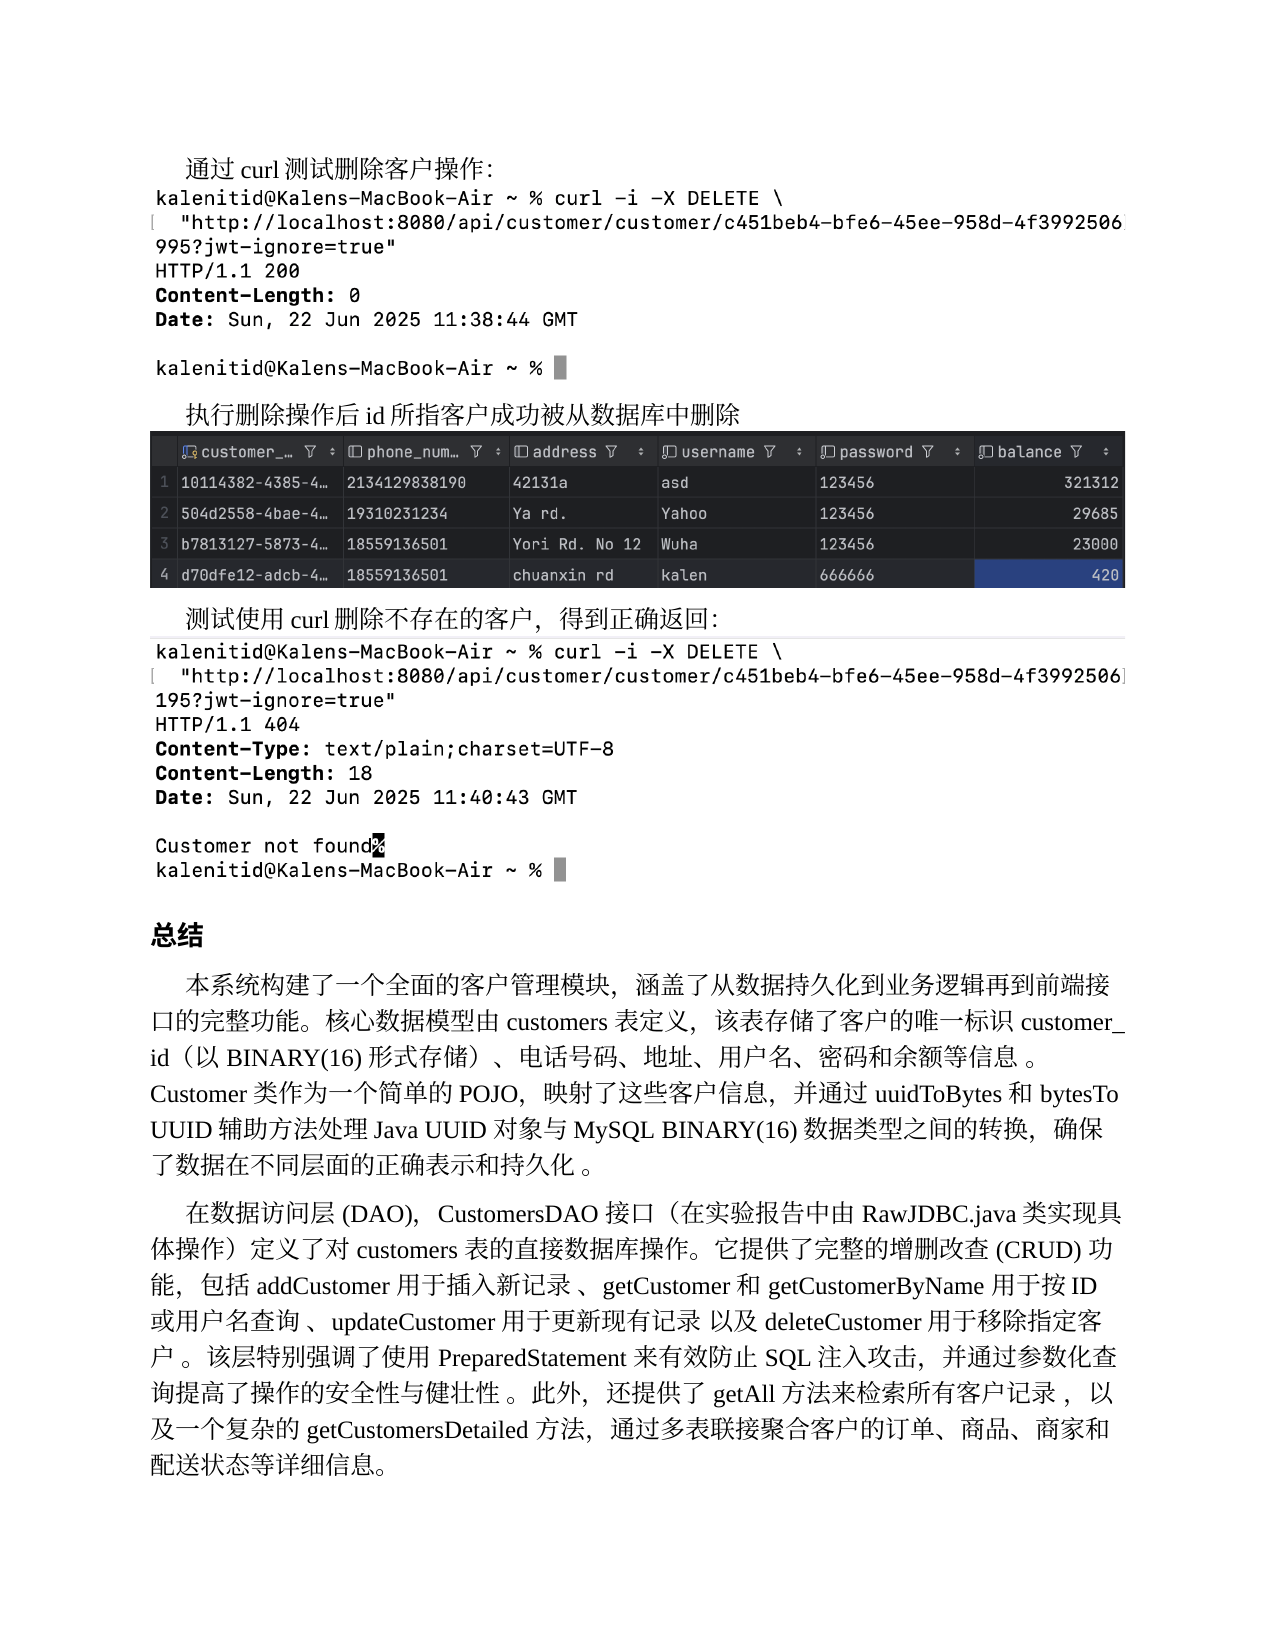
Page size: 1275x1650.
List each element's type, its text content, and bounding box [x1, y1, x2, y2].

text 本系统构建了一个全面的客户管理模块，涵盖了从数据持久化到业务逻辑再到前端接口的完整功能。核心数据模型由 customers 表定义，该表存储了客户的唯一标识 customer_id（以 BINARY(16) 形式存储）、电话号码、地址、用户名、密码和余额等信息 。Customer 类作为一个简单的POJO，映射了这些客户信息，并通过 uuidToBytes 和 bytesToUUID 辅助方法处理Java UUID 对象与MySQL BINARY(16) 数据类型之间的转换，确保了数据在不同层面的正确表示和持久化 。 [150, 966, 1125, 1181]
text 通过curl测试删除客户操作： [150, 150, 1125, 186]
picture [150, 186, 1125, 383]
text 执行删除操作后id所指客户成功被从数据库中删除 [150, 395, 1125, 431]
text 在数据访问层 (DAO)，CustomersDAO 接口（在实验报告中由 RawJDBC.java 类实现具体操作）定义了对 customers 表的直接数据库操作。它提供了完整的增删改查 (CRUD) 功能，包括 addCustomer 用于插入新记录 、getCustomer 和 getCustomerByName 用于按ID或用户名查询 、updateCustomer 用于更新现有记录 以及 deleteCustomer 用于移除指定客户 。该层特别强调了使用 PreparedStatement 来有效防止 SQL 注入攻击，并通过参数化查询提高了操作的安全性与健壮性 。此外，还提供了 getAll 方法来检索所有客户记录 ，以及一个复杂的 getCustomersDetailed 方法，通过多表联接聚合客户的订单、商品、商家和配送状态等详细信息。 [150, 1194, 1125, 1481]
picture [150, 431, 1125, 588]
subtitle 总结 [150, 914, 1125, 953]
text 测试使用curl删除不存在的客户，得到正确返回： [150, 600, 1125, 636]
picture [150, 636, 1125, 902]
